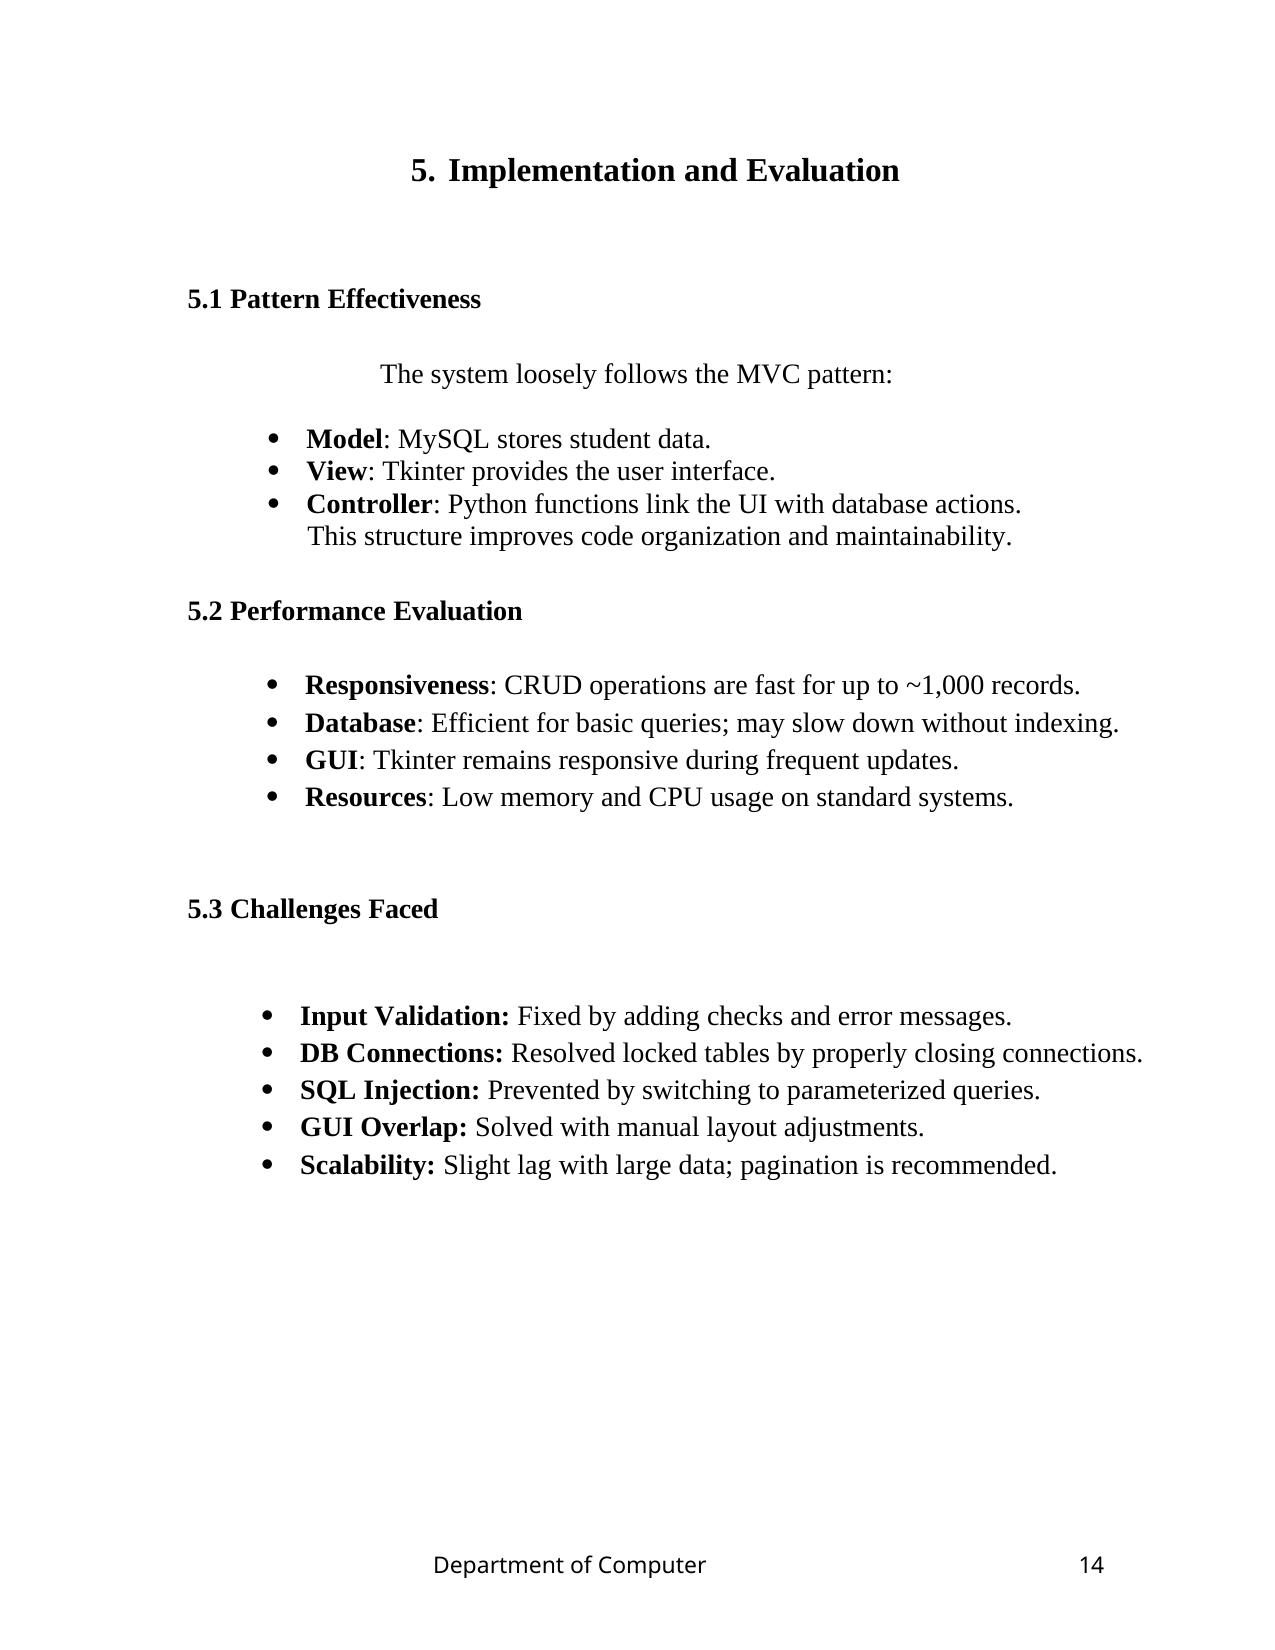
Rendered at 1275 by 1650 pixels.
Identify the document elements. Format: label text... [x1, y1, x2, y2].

list DB Connections: Resolved locked tables by properly closing connections. [262, 1036, 1237, 1068]
list Input Validation: Fixed by adding checks and error messages. [262, 999, 1237, 1031]
list Model: MySQL stores student data. [269, 422, 1237, 454]
list Controller: Python functions link the UI with database actions. [269, 487, 1237, 519]
subtitle Implementation and Evaluation [411, 150, 1237, 188]
text The system loosely follows the MVC pattern: [305, 357, 1237, 389]
list Resources: Low memory and CPU usage on standard systems. [267, 780, 1125, 813]
list Responsiveness: CRUD operations are fast for up to ~1,000 records. [267, 668, 1125, 701]
text This structure improves code organization and maintainability. [225, 519, 1237, 552]
list GUI Overlap: Solved with manual layout adjustments. [262, 1111, 1237, 1143]
subtitle Performance Evaluation [187, 594, 1237, 626]
list GUI: Tkinter remains responsive during frequent updates. [267, 743, 1125, 775]
list Scalability: Slight lag with large data; pagination is recommended. [262, 1148, 1237, 1180]
subtitle Challenges Faced [187, 892, 1237, 924]
list View: Tkinter provides the user interface. [269, 454, 1237, 487]
list SQL Injection: Prevented by switching to parameterized queries. [262, 1073, 1237, 1106]
subtitle Pattern Effectiveness [187, 282, 1237, 315]
list Database: Efficient for basic queries; may slow down without indexing. [267, 706, 1125, 738]
